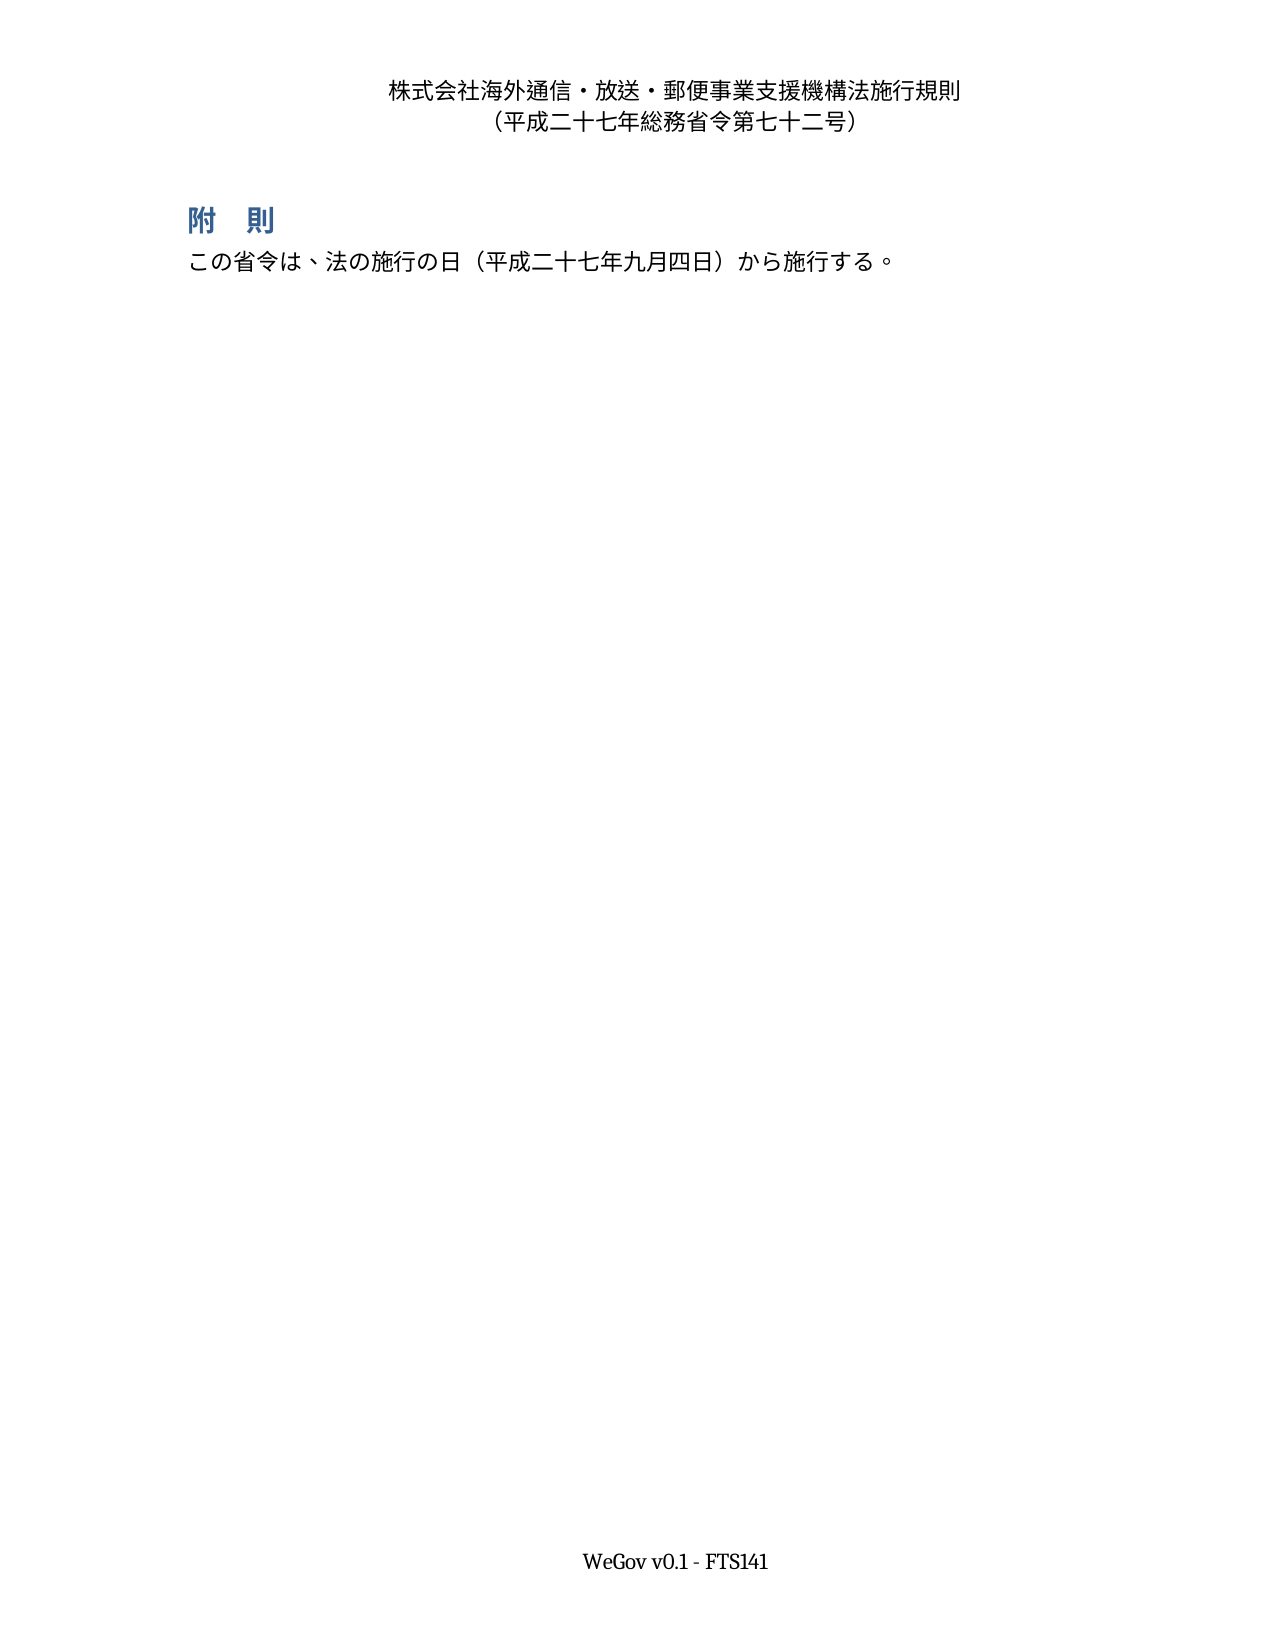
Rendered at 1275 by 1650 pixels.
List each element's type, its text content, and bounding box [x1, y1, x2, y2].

subtitle 附 則 [187, 200, 1087, 240]
text この省令は、法の施行の日（平成二十七年九月四日）から施行する。 [187, 246, 1087, 277]
